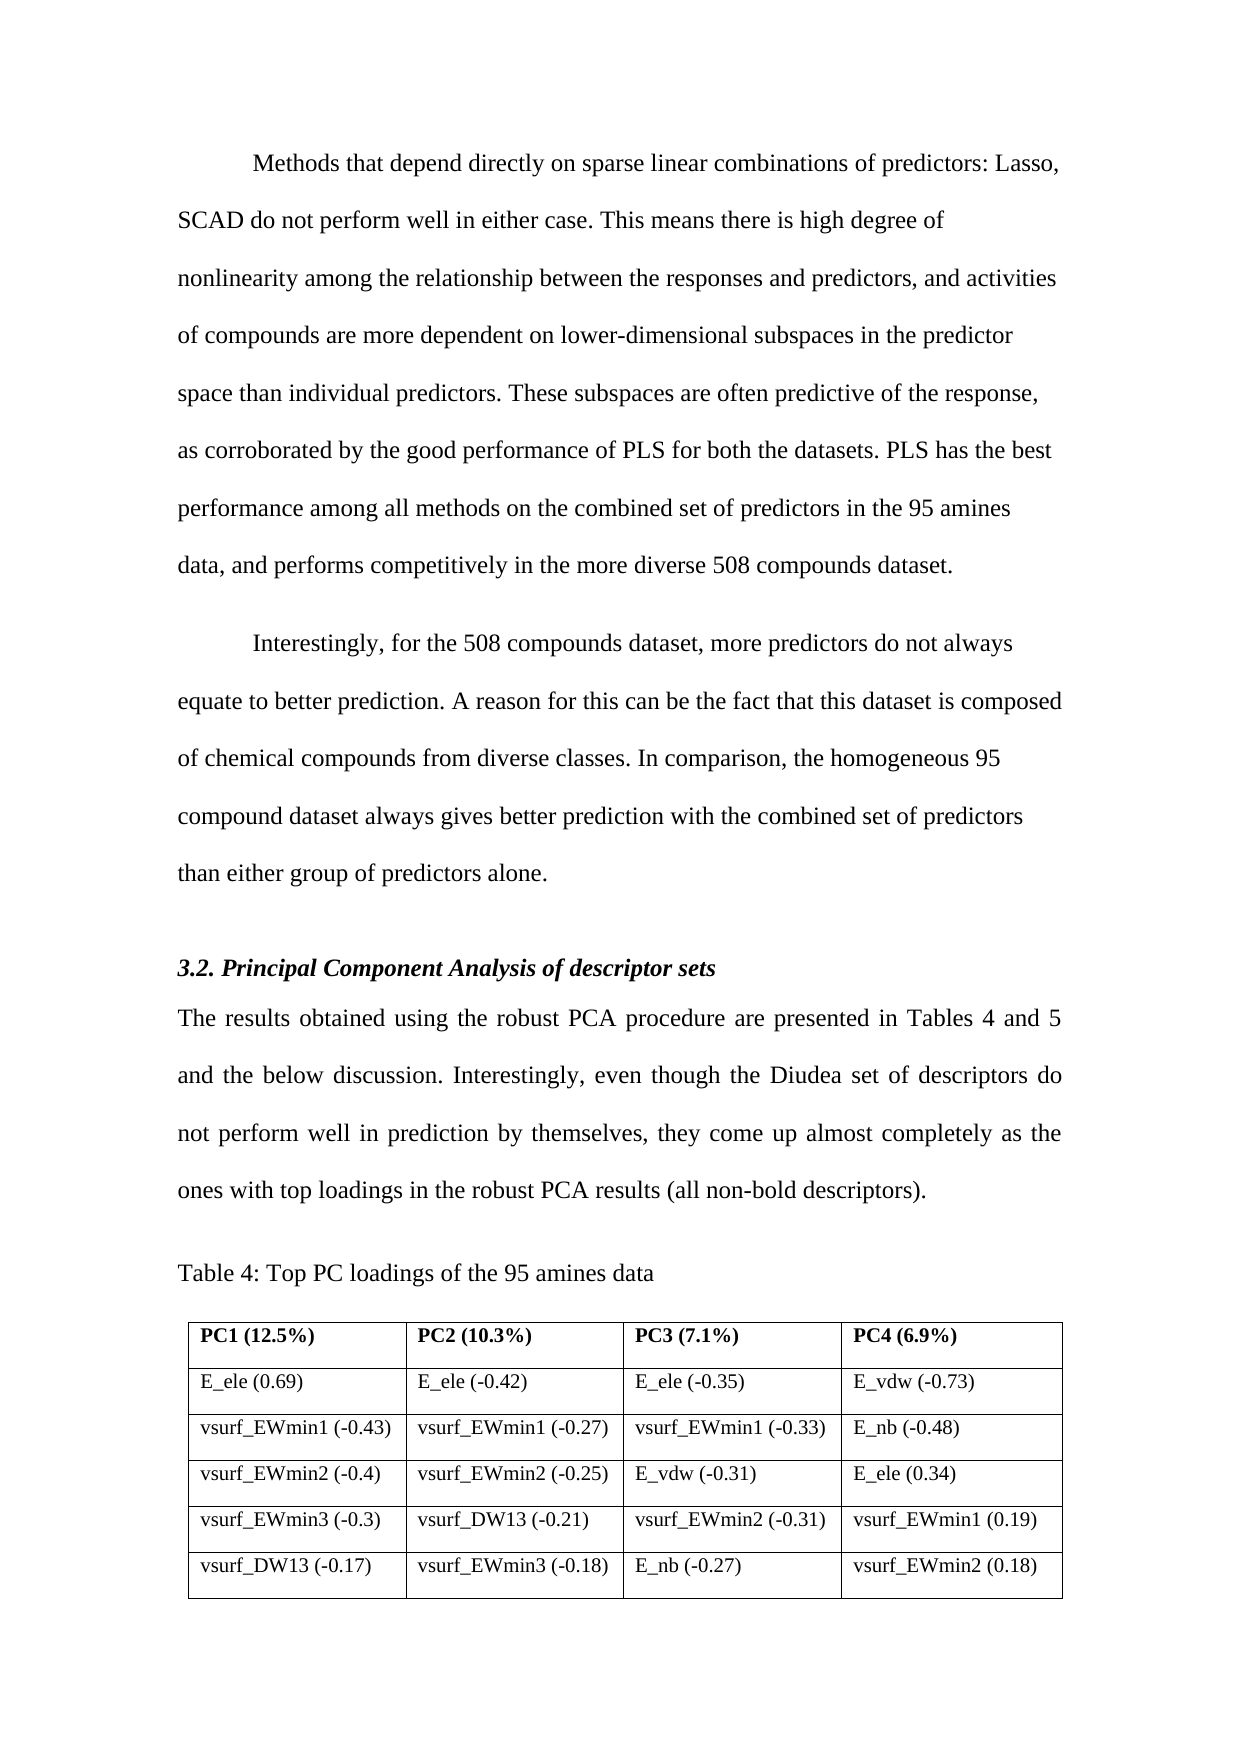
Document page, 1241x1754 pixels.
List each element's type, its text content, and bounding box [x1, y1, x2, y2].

text Methods that depend directly on sparse linear combinations of predictors: Lasso, SCAD do not perform well in either case. This means there is high degree of nonlinearity among the relationship between the responses and predictors, and activities of compounds are more dependent on lower-dimensional subspaces in the predictor space than individual predictors. These subspaces are often predictive of the response, as corroborated by the good performance of PLS for both the datasets. PLS has the best performance among all methods on the combined set of predictors in the 95 amines data, and performs competitively in the more diverse 508 compounds dataset. [177, 148, 1063, 579]
table_cell vsurf_EWmin1 (-0.33) [624, 1415, 841, 1460]
table_cell E_ele (-0.35) [624, 1369, 841, 1414]
table_cell vsurf_EWmin2 (0.18) [842, 1553, 1062, 1597]
table_cell E_vdw (-0.31) [624, 1461, 841, 1506]
table_cell E_ele (0.34) [842, 1461, 1062, 1506]
table_cell E_ele (-0.42) [407, 1369, 623, 1414]
text Interestingly, for the 508 compounds dataset, more predictors do not always equate to better prediction. A reason for this can be the fact that this dataset is composed of chemical compounds from diverse classes. In comparison, the homogeneous 95 compound dataset always gives better prediction with the combined set of predictors than either group of predictors alone. [177, 628, 1063, 887]
table_cell vsurf_EWmin2 (-0.4) [189, 1461, 406, 1506]
text The results obtained using the robust PCA procedure are presented in Tables 4 and 5 and the below discussion. Interestingly, even though the Diudea set of descriptors do not perform well in prediction by themselves, they come up almost completely as the ones with top loadings in the robust PCA results (all non-bold descriptors). [177, 1003, 1063, 1204]
subtitle 3.2. Principal Component Analysis of descriptor sets [177, 953, 1004, 982]
table_cell vsurf_EWmin1 (0.19) [842, 1507, 1062, 1552]
table_header PC4 (6.9%) [842, 1323, 1062, 1368]
table_header PC3 (7.1%) [624, 1323, 841, 1368]
table_cell vsurf_DW13 (-0.21) [407, 1507, 623, 1552]
table_cell vsurf_EWmin3 (-0.18) [407, 1553, 623, 1597]
table_cell E_nb (-0.48) [842, 1415, 1062, 1460]
table_header PC1 (12.5%) [189, 1323, 406, 1368]
table_cell vsurf_EWmin1 (-0.43) [189, 1415, 406, 1460]
table_header PC2 (10.3%) [407, 1323, 623, 1368]
table_cell vsurf_EWmin2 (-0.31) [624, 1507, 841, 1552]
table_cell E_ele (0.69) [189, 1369, 406, 1414]
table_cell vsurf_DW13 (-0.17) [189, 1553, 406, 1597]
table_cell vsurf_EWmin3 (-0.3) [189, 1507, 406, 1552]
title Table 4: Top PC loadings of the 95 amines data [177, 1258, 1063, 1287]
table_cell vsurf_EWmin1 (-0.27) [407, 1415, 623, 1460]
table_cell vsurf_EWmin2 (-0.25) [407, 1461, 623, 1506]
table_cell E_nb (-0.27) [624, 1553, 841, 1597]
table_cell E_vdw (-0.73) [842, 1369, 1062, 1414]
